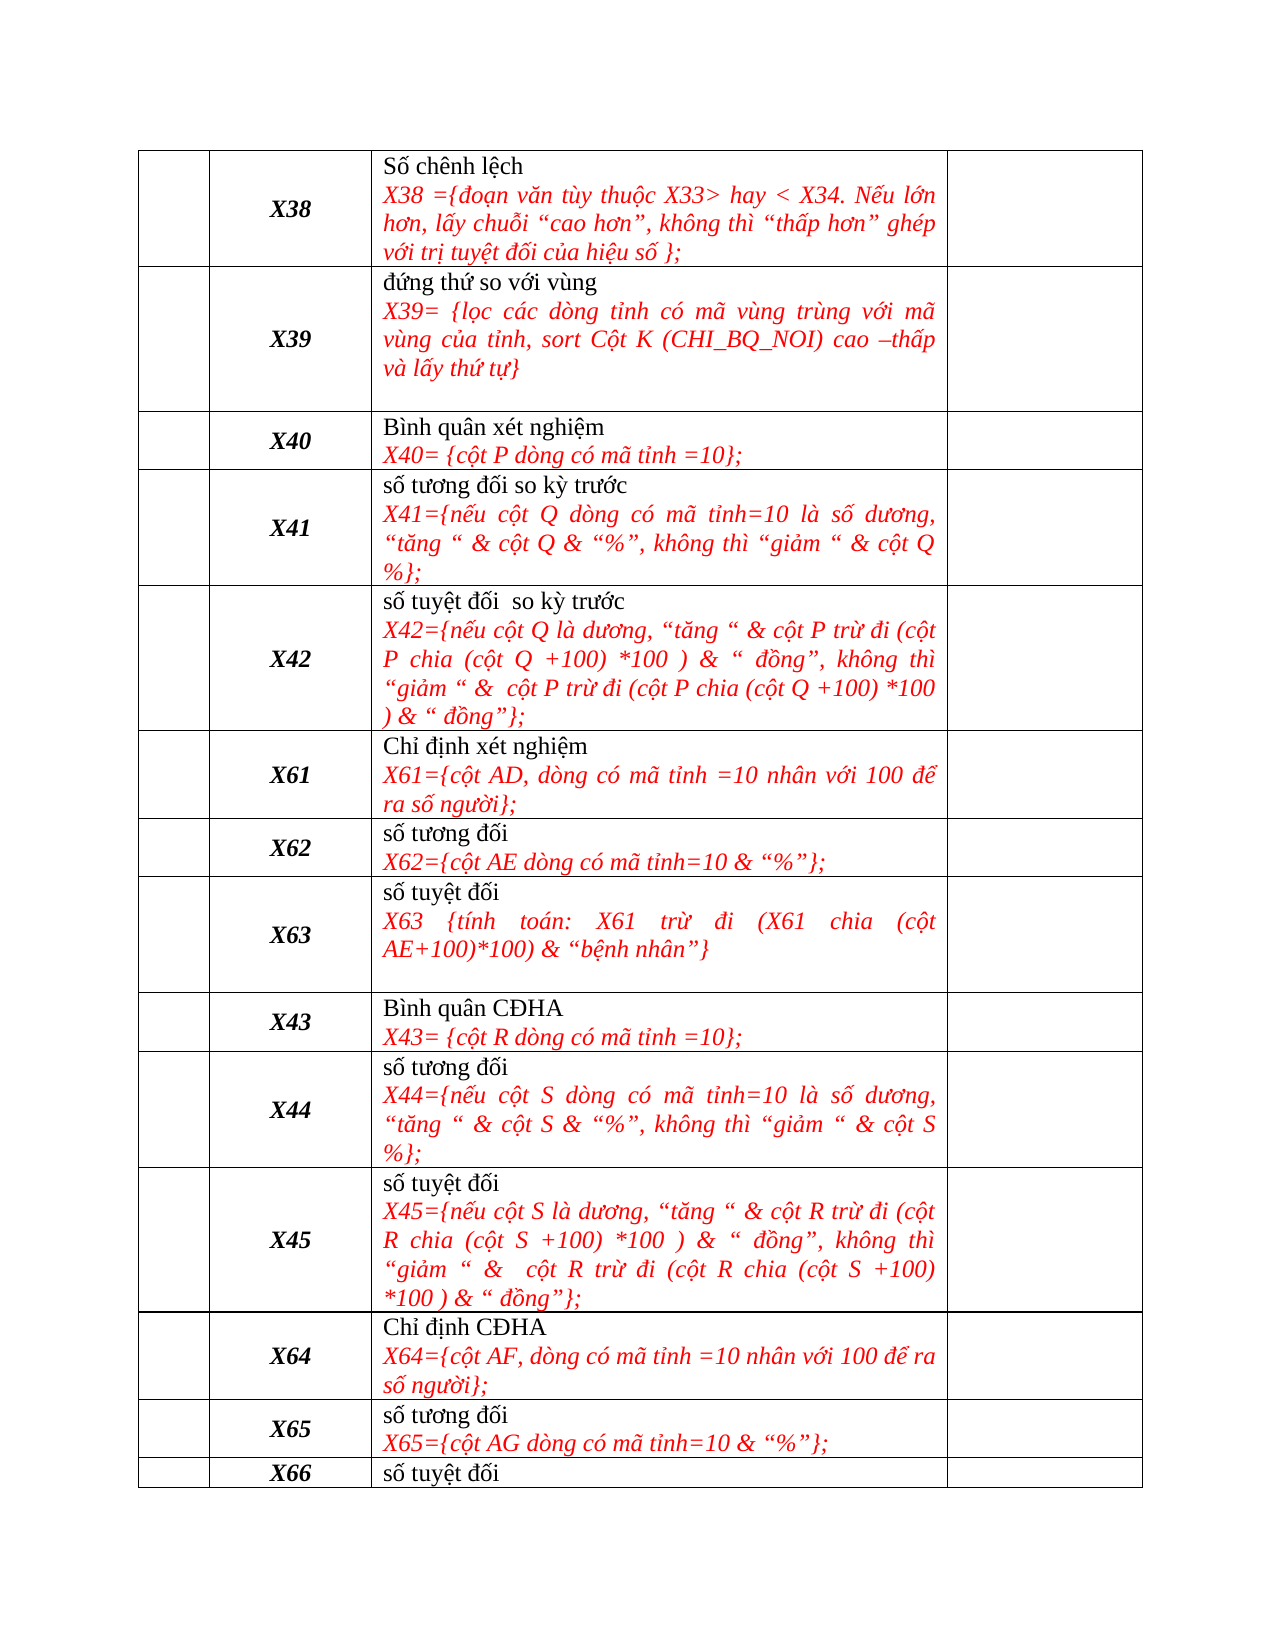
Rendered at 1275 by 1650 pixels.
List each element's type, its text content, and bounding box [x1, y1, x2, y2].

table_cell X38 [210, 151, 371, 266]
table_cell X40 [210, 412, 371, 469]
table_cell [948, 151, 1142, 266]
table_cell đứng thứ so với vùng X39= {lọc các dòng tỉnh có mã vùng trùng với mã vùng của tỉnh, sort Cột K (CHI_BQ_NOI) cao –thấp và lấy thứ tự} [372, 267, 947, 411]
table_cell [948, 412, 1142, 469]
table_cell số tương đối so kỳ trước X41={nếu cột Q dòng có mã tỉnh=10 là số dương, “tăng “ & cột Q & “%”, không thì “giảm “ & cột Q %}; [372, 470, 947, 585]
table_cell [139, 586, 209, 730]
table_cell X64 [210, 1313, 371, 1399]
table_cell số tương đối X62={cột AE dòng có mã tỉnh=10 & “%”}; [372, 819, 947, 876]
table_cell [139, 819, 209, 876]
table_cell X62 [210, 819, 371, 876]
table_cell [139, 267, 209, 411]
table_cell X42 [210, 586, 371, 730]
table_cell [139, 412, 209, 469]
table_cell X61 [210, 731, 371, 817]
table_cell [139, 1052, 209, 1167]
table_cell Số chênh lệch X38 ={đoạn văn tùy thuộc X33> hay < X34. Nếu lớn hơn, lấy chuỗi “cao hơn”, không thì “thấp hơn” ghép với trị tuyệt đối của hiệu số }; [372, 151, 947, 266]
table_cell số tương đối X44={nếu cột S dòng có mã tỉnh=10 là số dương, “tăng “ & cột S & “%”, không thì “giảm “ & cột S %}; [372, 1052, 947, 1167]
table_cell [139, 877, 209, 992]
table_cell Chỉ định xét nghiệm X61={cột AD, dòng có mã tỉnh =10 nhân với 100 để ra số người}; [372, 731, 947, 817]
table_cell X65 [210, 1400, 371, 1457]
table_cell [948, 993, 1142, 1051]
table_cell X63 [210, 877, 371, 992]
table_cell [948, 1313, 1142, 1399]
table_cell số tuyệt đối X63 {tính toán: X61 trừ đi (X61 chia (cột AE+100)*100) & “bệnh nhân”} [372, 877, 947, 992]
table_cell [948, 586, 1142, 730]
table_cell [948, 819, 1142, 876]
table_cell [948, 470, 1142, 585]
table_cell [948, 877, 1142, 992]
table_cell [139, 1313, 209, 1399]
table_cell X39 [210, 267, 371, 411]
table_cell [139, 470, 209, 585]
table_cell X43 [210, 993, 371, 1051]
table_cell [948, 1052, 1142, 1167]
table_cell [948, 731, 1142, 817]
table_cell Bình quân xét nghiệm X40= {cột P dòng có mã tỉnh =10}; [372, 412, 947, 469]
table_cell [139, 151, 209, 266]
table_cell X44 [210, 1052, 371, 1167]
table_cell [139, 1458, 209, 1487]
table_cell [948, 267, 1142, 411]
table_cell số tuyệt đối so kỳ trước X42={nếu cột Q là dương, “tăng “ & cột P trừ đi (cột P chia (cột Q +100) *100 ) & “ đồng”, không thì “giảm “ & cột P trừ đi (cột P chia (cột Q +100) *100 ) & “ đồng”}; [372, 586, 947, 730]
table_cell số tuyệt đối X45={nếu cột S là dương, “tăng “ & cột R trừ đi (cột R chia (cột S +100) *100 ) & “ đồng”, không thì “giảm “ & cột R trừ đi (cột R chia (cột S +100) *100 ) & “ đồng”}; [372, 1168, 947, 1311]
table_cell Bình quân CĐHA X43= {cột R dòng có mã tỉnh =10}; [372, 993, 947, 1051]
table_cell [948, 1458, 1142, 1487]
table_cell [139, 1168, 209, 1311]
table_cell X41 [210, 470, 371, 585]
table_cell số tương đối X65={cột AG dòng có mã tỉnh=10 & “%”}; [372, 1400, 947, 1457]
table_cell Chỉ định CĐHA X64={cột AF, dòng có mã tỉnh =10 nhân với 100 để ra số người}; [372, 1313, 947, 1399]
table_cell [139, 731, 209, 817]
table_cell [948, 1400, 1142, 1457]
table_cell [372, 1458, 947, 1487]
table_cell [948, 1168, 1142, 1311]
table_cell X45 [210, 1168, 371, 1311]
table_cell X66 [210, 1458, 371, 1487]
table_cell [139, 1400, 209, 1457]
table_cell [139, 993, 209, 1051]
